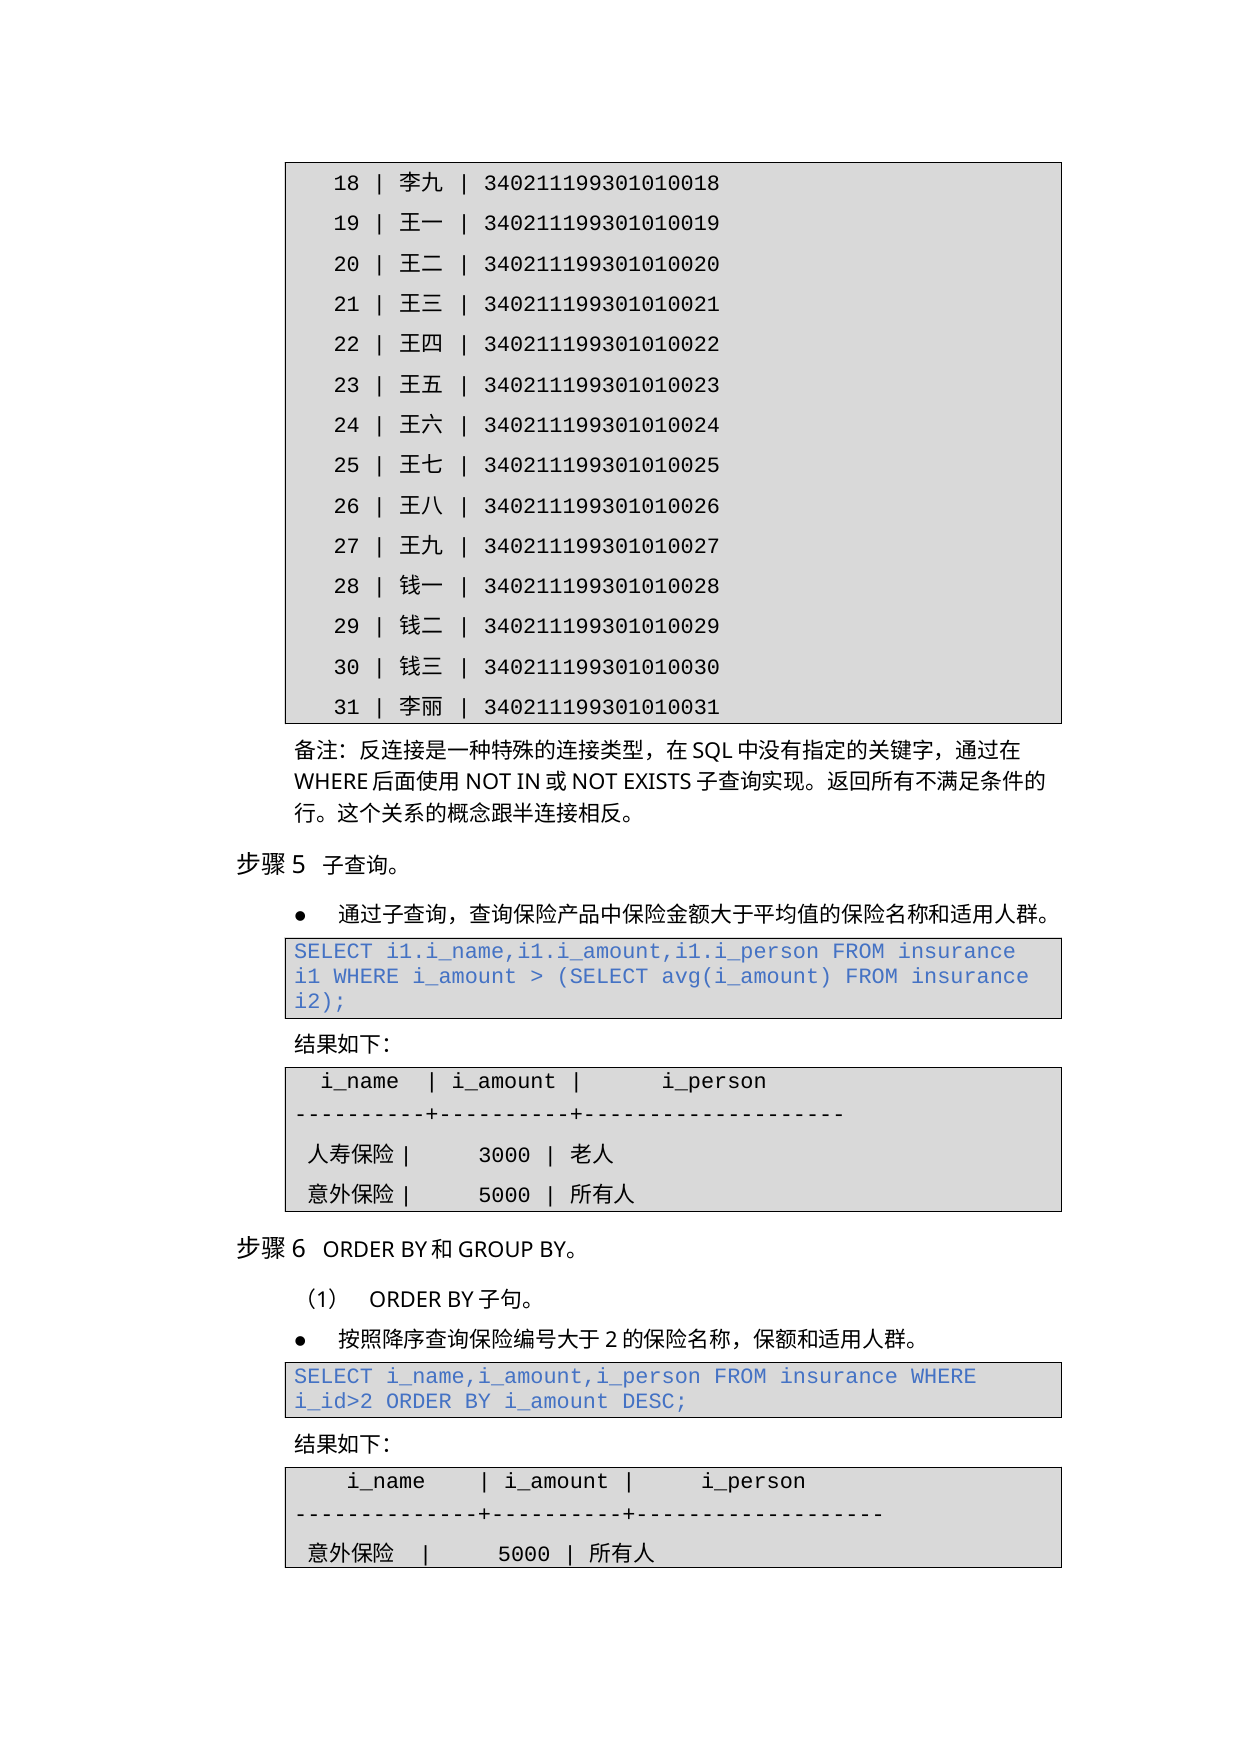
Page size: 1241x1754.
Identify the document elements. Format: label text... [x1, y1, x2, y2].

text 子查询。 [306, 844, 1053, 881]
list ORDER BY子句。 [294, 1282, 1053, 1313]
text 意外保险 | 5000 | 所有人 [286, 1533, 1061, 1567]
text 备注：反连接是一种特殊的连接类型，在SQL中没有指定的关键字，通过在WHERE后面使用 NOT IN或NOT EXISTS子查询实现。返回所有不满足条件的行。这个关系的概念跟半连接相反。 [294, 733, 1053, 828]
text 21 | 王三 | 340211199301010021 [286, 283, 1061, 318]
text 意外保险 | 5000 | 所有人 [286, 1174, 1061, 1211]
text ORDER BY和GROUP BY。 [306, 1229, 1053, 1265]
list 通过子查询，查询保险产品中保险金额大于平均值的保险名称和适用人群。 [294, 897, 1053, 929]
text i_name | i_amount | i_person [286, 1068, 1061, 1095]
text 26 | 王八 | 340211199301010026 [286, 484, 1061, 519]
text 27 | 王九 | 340211199301010027 [286, 525, 1061, 560]
text 22 | 王四 | 340211199301010022 [286, 323, 1061, 358]
text 29 | 钱二 | 340211199301010029 [286, 605, 1061, 641]
text SELECT i1.i_name,i1.i_amount,i1.i_person FROM insurance i1 WHERE i_amount > (SELECT avg(i_amount) FROM insurance i2); [286, 939, 1061, 1018]
text i_name | i_amount | i_person [286, 1468, 1061, 1495]
text 20 | 王二 | 340211199301010020 [286, 243, 1061, 278]
list 按照降序查询保险编号大于2的保险名称，保额和适用人群。 [294, 1322, 1053, 1354]
text 人寿保险 | 3000 | 老人 [286, 1134, 1061, 1169]
text 31 | 李丽 | 340211199301010031 [286, 686, 1061, 723]
text 23 | 王五 | 340211199301010023 [286, 363, 1061, 399]
text 28 | 钱一 | 340211199301010028 [286, 565, 1061, 600]
text SELECT i_name,i_amount,i_person FROM insurance WHERE i_id>2 ORDER BY i_amount DESC; [286, 1363, 1061, 1417]
text ----------+----------+-------------------- [286, 1100, 1061, 1128]
text 24 | 王六 | 340211199301010024 [286, 404, 1061, 439]
text --------------+----------+------------------- [286, 1500, 1061, 1528]
text 25 | 王七 | 340211199301010025 [286, 444, 1061, 479]
text 结果如下： [294, 1027, 1053, 1059]
text 18 | 李九 | 340211199301010018 [286, 163, 1061, 197]
text 19 | 王一 | 340211199301010019 [286, 202, 1061, 237]
text 30 | 钱三 | 340211199301010030 [286, 646, 1061, 681]
text 结果如下： [294, 1427, 1053, 1458]
